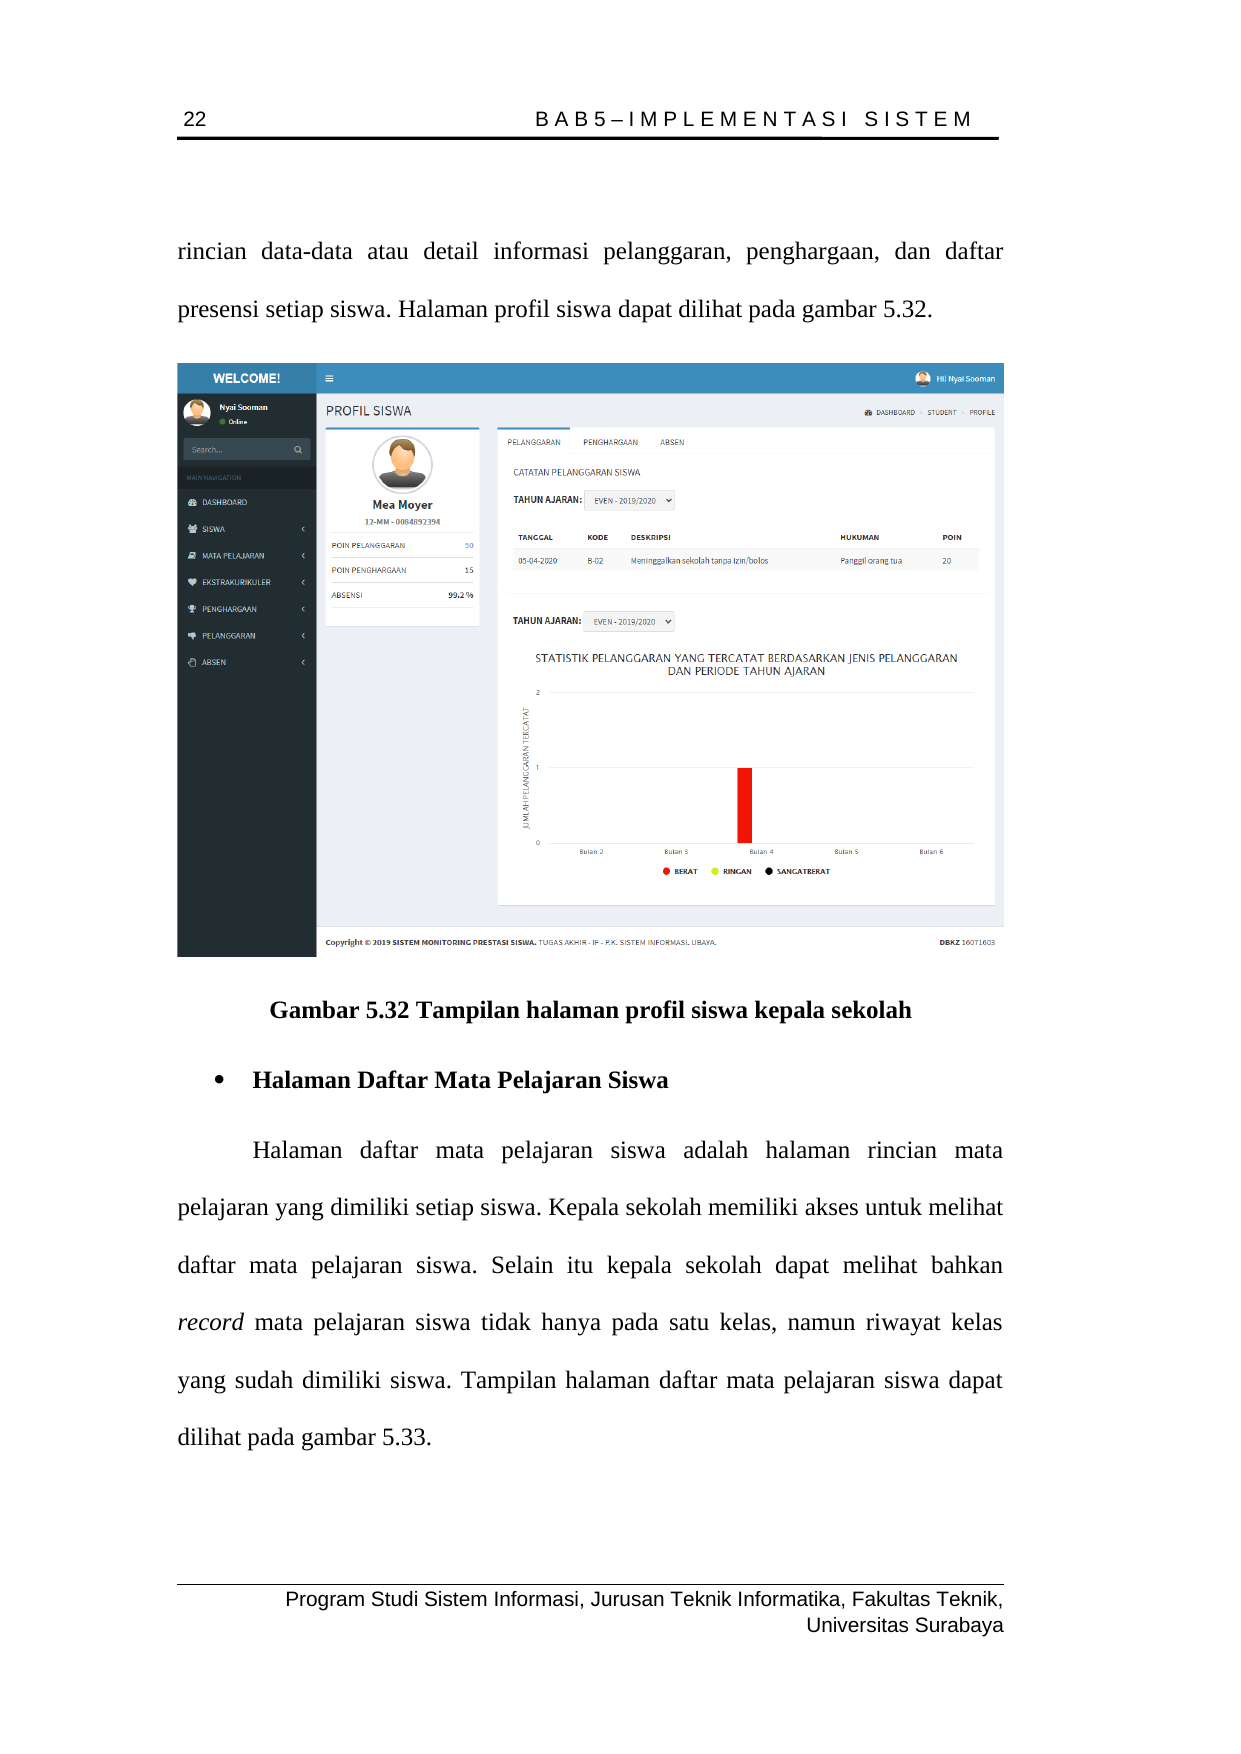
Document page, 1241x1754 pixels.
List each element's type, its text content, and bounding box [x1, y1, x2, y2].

text Gambar 5.32 Tampilan halaman profil siswa kepala sekolah [177, 995, 1004, 1023]
list Halaman Daftar Mata Pelajaran Siswa [215, 1065, 1004, 1093]
text Halaman daftar mata pelajaran siswa adalah halaman rincian mata pelajaran yang dimiliki setiap siswa. Kepala sekolah memiliki akses untuk melihat daftar mata pelajaran siswa. Selain itu kepala sekolah dapat melihat bahkan record mata pelajaran siswa tidak hanya pada satu kelas, namun riwayat kelas yang sudah dimiliki siswa. Tampilan halaman daftar mata pelajaran siswa dapat dilihat pada gambar 5.33. [177, 1135, 1004, 1451]
picture [177, 363, 1004, 957]
